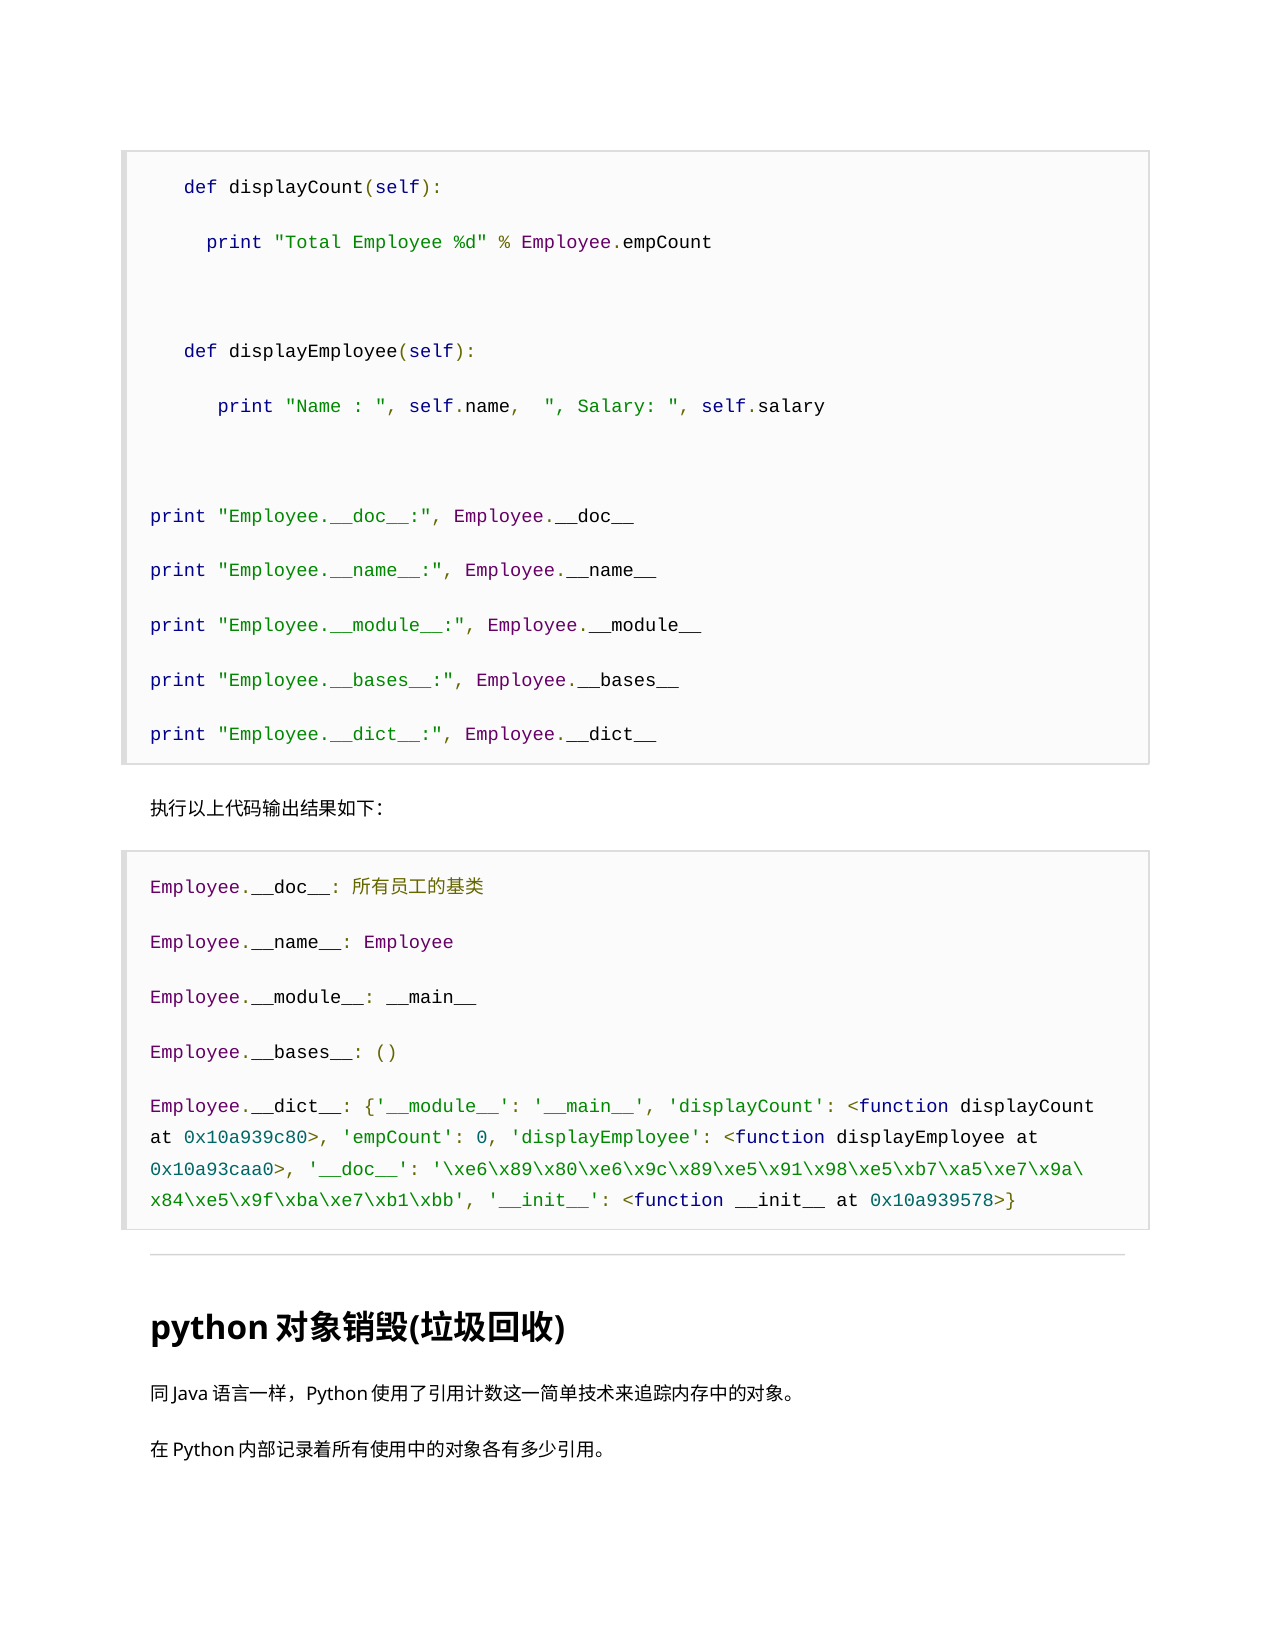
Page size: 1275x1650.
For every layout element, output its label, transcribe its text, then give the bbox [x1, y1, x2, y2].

text Employee.__dict__: {'__module__': '__main__', 'displayCount': <function displayCount at 0x10a939c80>, 'empCount': 0, 'displayEmployee': <function displayEmployee at 0x10a93caa0>, '__doc__': '\xe6\x89\x80\xe6\x9c\x89\xe5\x91\x98\xe5\xb7\xa5\xe7\x9a\x84\xe5\x9f\xba\xe7\xb1\xbb', '__init__': <function __init__ at 0x10a939578>} [127, 1069, 1148, 1229]
text def displayEmployee(self): [127, 314, 1148, 363]
text 在Python内部记录着所有使用中的对象各有多少引用。 [150, 1434, 1125, 1462]
text def displayCount(self): [127, 152, 1148, 199]
text print "Employee.__doc__:", Employee.__doc__ [127, 478, 1148, 528]
text 同Java语言一样，Python使用了引用计数这一简单技术来追踪内存中的对象。 [150, 1378, 1125, 1405]
text print "Name : ", self.name, ", Salary: ", self.salary [127, 369, 1148, 418]
text print "Employee.__bases__:", Employee.__bases__ [127, 642, 1148, 692]
subtitle python对象销毁(垃圾回收) [150, 1301, 1125, 1349]
text Employee.__module__: __main__ [127, 959, 1148, 1009]
text print "Total Employee %d" % Employee.empCount [127, 205, 1148, 254]
text print "Employee.__name__:", Employee.__name__ [127, 533, 1148, 582]
text 执行以上代码输出结果如下： [150, 794, 1125, 821]
text print "Employee.__dict__:", Employee.__dict__ [127, 697, 1148, 763]
text Employee.__bases__: () [127, 1014, 1148, 1064]
text Employee.__name__: Employee [127, 905, 1148, 954]
text Employee.__doc__: 所有员工的基类 [127, 852, 1148, 899]
text print "Employee.__module__:", Employee.__module__ [127, 587, 1148, 637]
